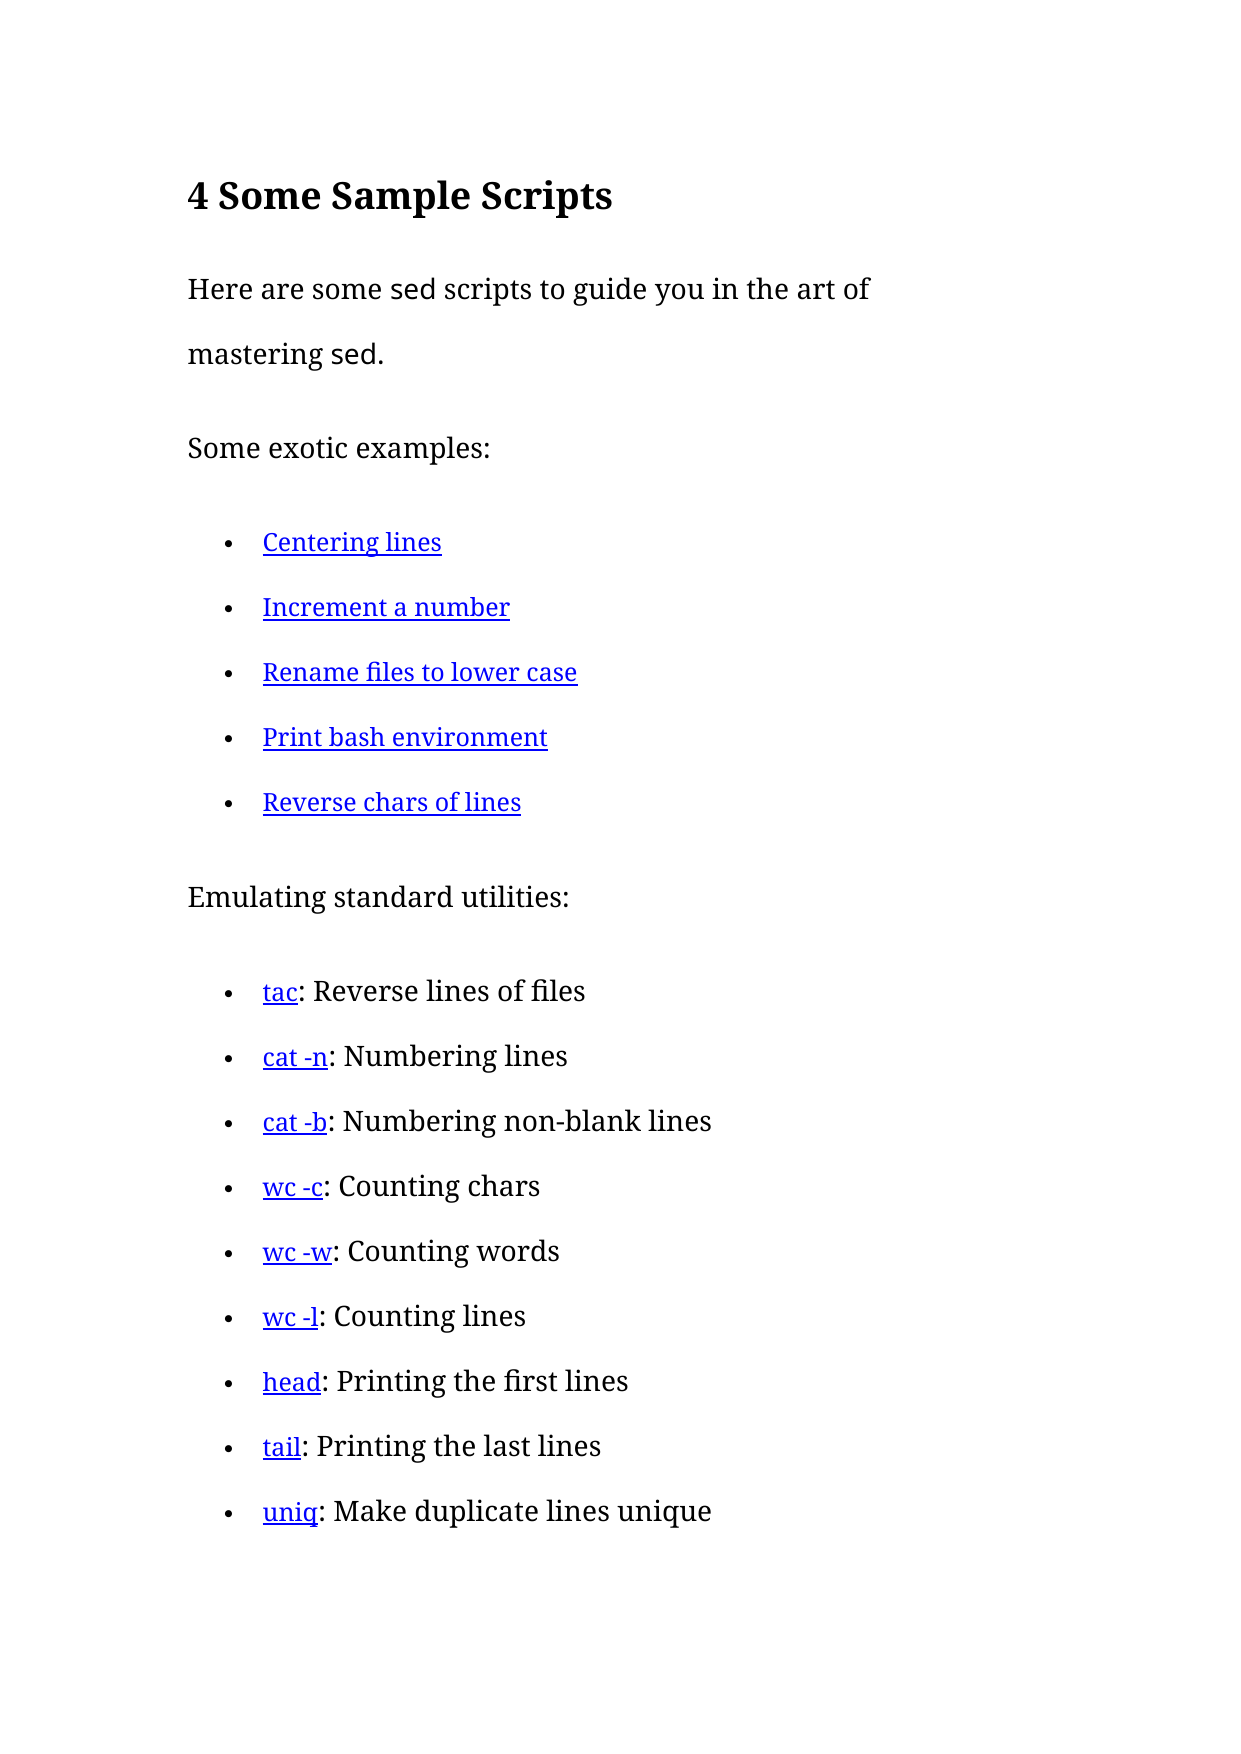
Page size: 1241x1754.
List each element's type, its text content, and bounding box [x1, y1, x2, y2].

text Some exotic examples: [187, 415, 1053, 480]
list Reverse chars of lines [225, 769, 1053, 834]
list wc -l: Counting lines [225, 1283, 1053, 1348]
list Increment a number [225, 574, 1053, 639]
text 4 Some Sample Scripts [187, 162, 1053, 227]
list cat -b: Numbering non-blank lines [225, 1088, 1053, 1153]
list wc -w: Counting words [225, 1218, 1053, 1283]
list head: Printing the first lines [225, 1348, 1053, 1413]
list cat -n: Numbering lines [225, 1023, 1053, 1088]
list tail: Printing the last lines [225, 1413, 1053, 1478]
list wc -c: Counting chars [225, 1153, 1053, 1218]
text Here are some sed scripts to guide you in the art of mastering sed. [187, 256, 1053, 386]
list Centering lines [225, 509, 1053, 574]
list tac: Reverse lines of files [225, 958, 1053, 1023]
list Rename files to lower case [225, 639, 1053, 704]
list uniq: Make duplicate lines unique [225, 1478, 1053, 1543]
list Print bash environment [225, 704, 1053, 769]
text Emulating standard utilities: [187, 864, 1053, 929]
